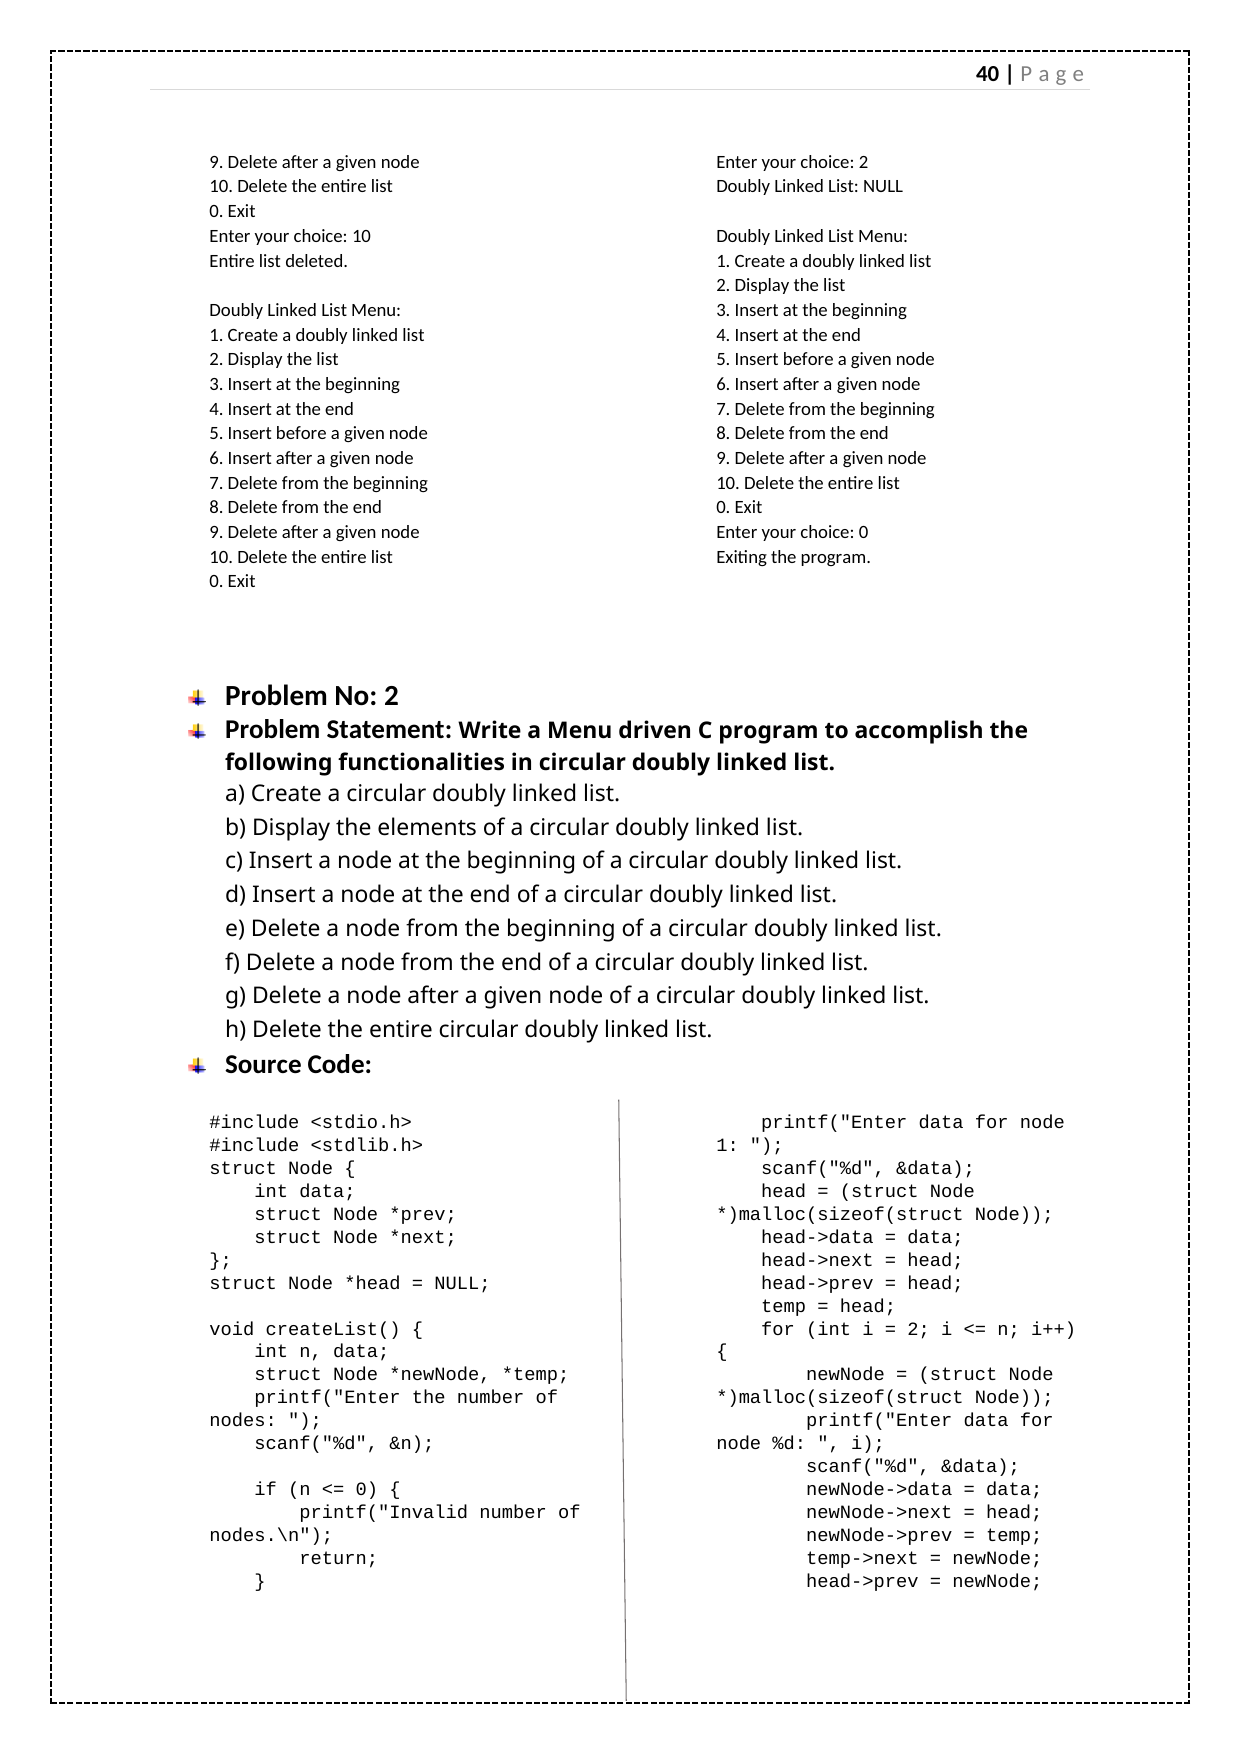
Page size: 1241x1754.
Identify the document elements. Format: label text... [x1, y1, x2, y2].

picture [188, 1056, 206, 1074]
list e) Delete a node from the beginning of a circular doubly linked list. [225, 912, 1090, 943]
list Enter your choice: 10 [209, 224, 583, 247]
list printf("Enter data for node 1: "); [716, 1113, 1090, 1157]
list Entire list deleted. [209, 249, 583, 272]
list Enter your choice: 0 [716, 520, 1090, 543]
list struct Node { [209, 1159, 583, 1180]
list 7. Delete from the beginning [209, 471, 583, 494]
list struct Node *next; [209, 1228, 583, 1249]
list newNode->data = data; [716, 1480, 1090, 1501]
list 4. Insert at the end [209, 397, 583, 420]
list scanf("%d", &data); [716, 1457, 1090, 1478]
list } [209, 1571, 583, 1593]
list printf("Enter data for node %d: ", i); [716, 1411, 1090, 1455]
list newNode->next = head; [716, 1503, 1090, 1524]
list 8. Delete from the end [209, 496, 583, 518]
list 1. Create a doubly linked list [716, 249, 1090, 272]
list 6. Insert after a given node [716, 372, 1090, 395]
list return; [209, 1548, 583, 1570]
list 2. Display the list [716, 273, 1090, 296]
list 1. Create a doubly linked list [209, 323, 583, 346]
list 10. Delete the entire list [209, 175, 583, 198]
list a) Create a circular doubly linked list. [225, 777, 1090, 808]
list Source Code: [187, 1047, 1090, 1080]
list 8. Delete from the end [716, 422, 1090, 444]
list c) Insert a node at the beginning of a circular doubly linked list. [225, 844, 1090, 876]
list b) Display the elements of a circular doubly linked list. [225, 811, 1090, 842]
list #include <stdlib.h> [209, 1136, 583, 1157]
list newNode = (struct Node *)malloc(sizeof(struct Node)); [716, 1365, 1090, 1409]
list for (int i = 2; i <= n; i++) { [716, 1319, 1090, 1363]
list f) Delete a node from the end of a circular doubly linked list. [225, 946, 1090, 977]
list 9. Delete after a given node [716, 446, 1090, 469]
list 0. Exit [209, 199, 583, 222]
list 10. Delete the entire list [716, 471, 1090, 494]
list 4. Insert at the end [716, 323, 1090, 346]
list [209, 150, 583, 173]
list 5. Insert before a given node [716, 347, 1090, 370]
list Doubly Linked List: NULL [716, 175, 1090, 198]
list 3. Insert at the beginning [716, 298, 1090, 321]
list head->next = head; [716, 1251, 1090, 1272]
list 2. Display the list [209, 347, 583, 370]
list 0. Exit [209, 570, 583, 593]
list head->prev = head; [716, 1273, 1090, 1295]
list #include <stdio.h> [209, 1113, 583, 1134]
list }; [209, 1251, 583, 1272]
list g) Delete a node after a given node of a circular doubly linked list. [225, 979, 1090, 1011]
list Problem No: 2 [187, 677, 1090, 713]
list 3. Insert at the beginning [209, 372, 583, 395]
list struct Node *head = NULL; [209, 1273, 583, 1295]
list temp->next = newNode; [716, 1548, 1090, 1570]
list void createList() { [209, 1319, 583, 1341]
list 9. Delete after a given node [209, 520, 583, 543]
list struct Node *newNode, *temp; [209, 1365, 583, 1386]
list int data; [209, 1182, 583, 1203]
list d) Insert a node at the end of a circular doubly linked list. [225, 878, 1090, 909]
list printf("Enter the number of nodes: "); [209, 1388, 583, 1432]
picture [188, 688, 206, 706]
list int n, data; [209, 1342, 583, 1363]
list printf("Invalid number of nodes.\n"); [209, 1503, 583, 1547]
list h) Delete the entire circular doubly linked list. [225, 1013, 1090, 1044]
list 6. Insert after a given node [209, 446, 583, 469]
list Problem Statement: Write a Menu driven C program to accomplish the following functionalities in circular doubly linked list. [187, 713, 1090, 777]
list Exiting the program. [716, 545, 1090, 568]
list newNode->prev = temp; [716, 1526, 1090, 1547]
list head = (struct Node *)malloc(sizeof(struct Node)); [716, 1182, 1090, 1226]
list head->prev = newNode; [716, 1571, 1090, 1593]
list 7. Delete from the beginning [716, 397, 1090, 420]
list head->data = data; [716, 1228, 1090, 1249]
list Doubly Linked List Menu: [209, 298, 583, 321]
list 0. Exit [716, 496, 1090, 518]
list Enter your choice: 2 [716, 150, 1090, 173]
list temp = head; [716, 1296, 1090, 1318]
list if (n <= 0) { [209, 1480, 583, 1501]
list struct Node *prev; [209, 1205, 583, 1226]
list Doubly Linked List Menu: [716, 224, 1090, 247]
picture [188, 722, 206, 739]
list 10. Delete the entire list [209, 545, 583, 568]
list 5. Insert before a given node [209, 422, 583, 444]
list scanf("%d", &data); [716, 1159, 1090, 1180]
list scanf("%d", &n); [209, 1434, 583, 1455]
